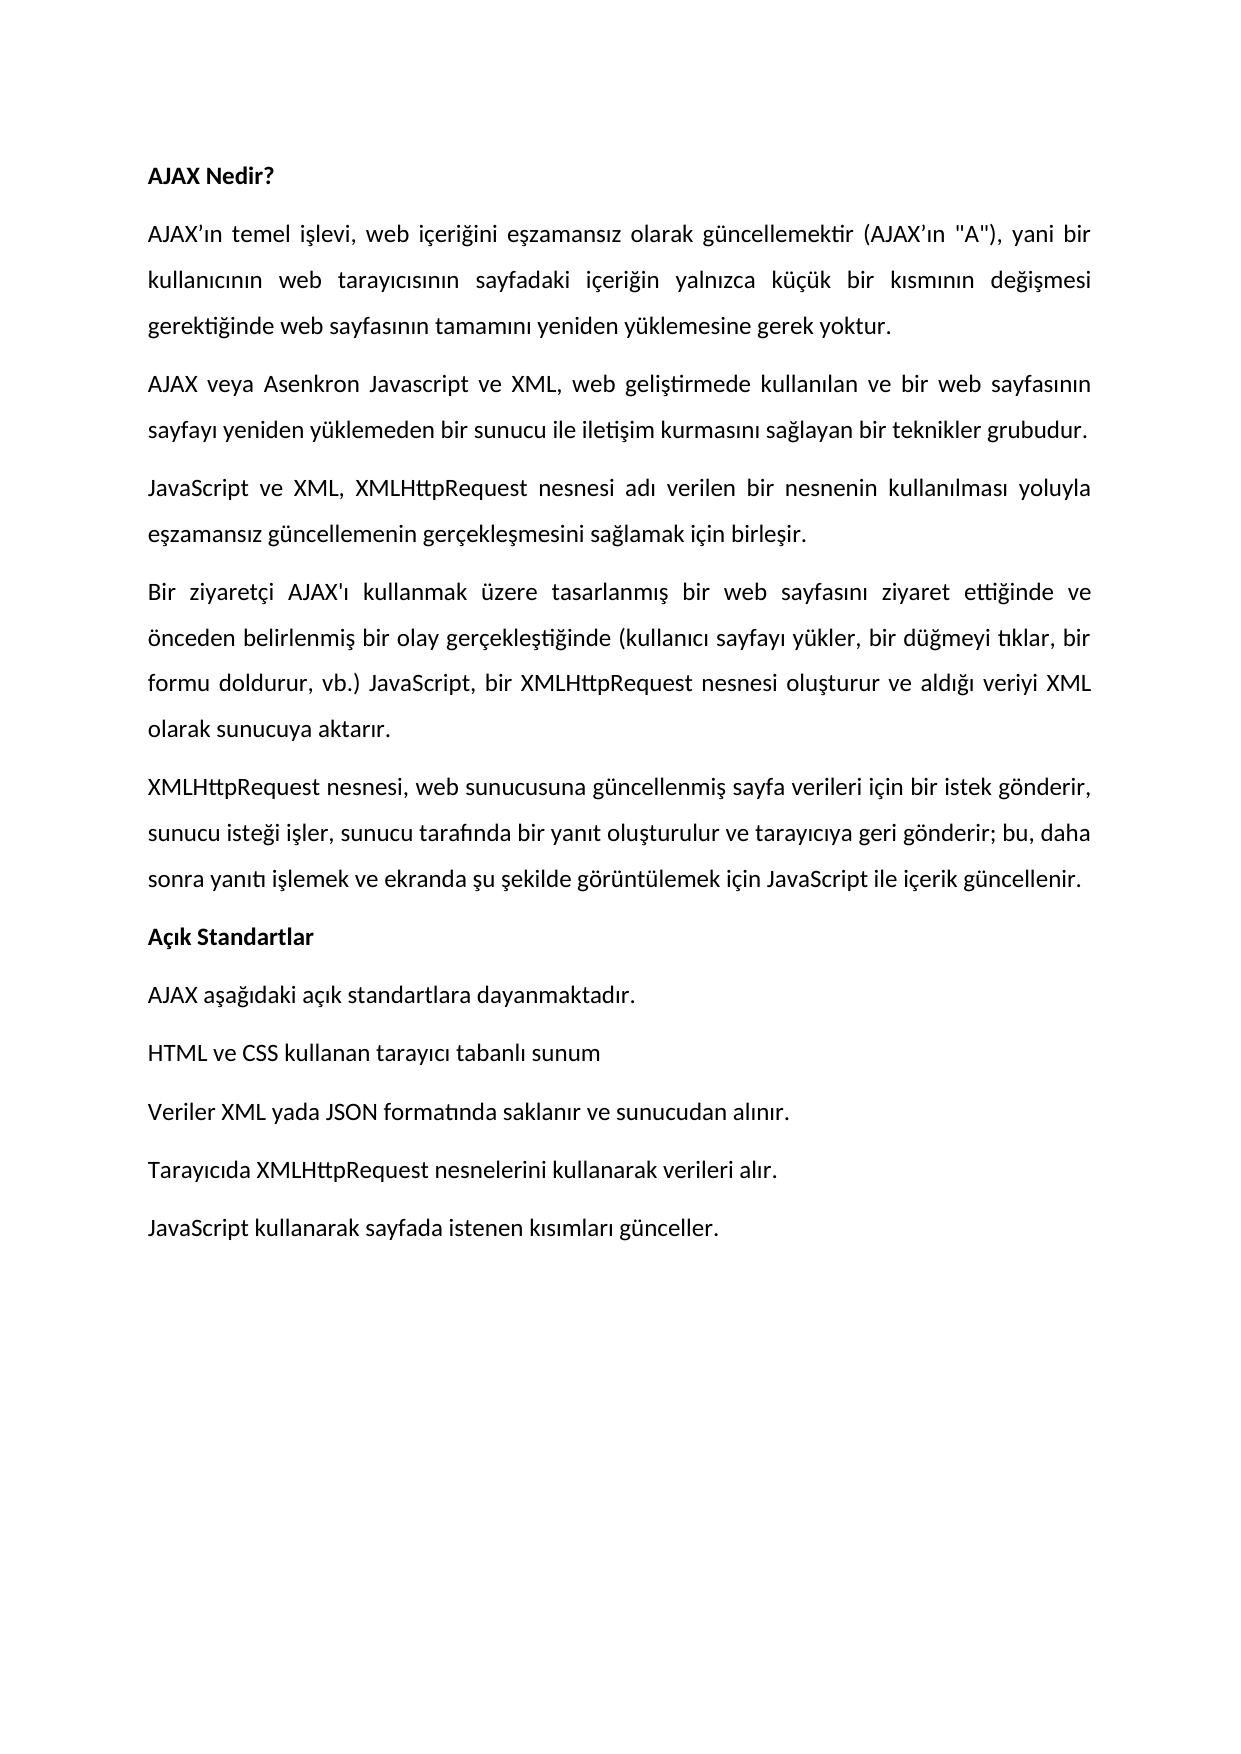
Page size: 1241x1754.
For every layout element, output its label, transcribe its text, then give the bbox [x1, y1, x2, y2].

text XMLHttpRequest nesnesi, web sunucusuna güncellenmiş sayfa verileri için bir istek gönderir, sunucu isteği işler, sunucu tarafında bir yanıt oluşturulur ve tarayıcıya geri gönderir; bu, daha sonra yanıtı işlemek ve ekranda şu şekilde görüntülemek için JavaScript ile içerik güncellenir. [148, 771, 1093, 893]
text AJAX’ın temel işlevi, web içeriğini eşzamansız olarak güncellemektir (AJAX’ın "A"), yani bir kullanıcının web tarayıcısının sayfadaki içeriğin yalnızca küçük bir kısmının değişmesi gerektiğinde web sayfasının tamamını yeniden yüklemesine gerek yoktur. [148, 218, 1093, 340]
text JavaScript kullanarak sayfada istenen kısımları günceller. [148, 1212, 1093, 1243]
text Tarayıcıda XMLHttpRequest nesnelerini kullanarak verileri alır. [148, 1154, 1093, 1184]
text HTML ve CSS kullanan tarayıcı tabanlı sunum [148, 1037, 1093, 1068]
text AJAX Nedir? [148, 160, 1093, 191]
text Veriler XML yada JSON formatında saklanır ve sunucudan alınır. [148, 1096, 1093, 1126]
text JavaScript ve XML, XMLHttpRequest nesnesi adı verilen bir nesnenin kullanılması yoluyla eşzamansız güncellemenin gerçekleşmesini sağlamak için birleşir. [148, 472, 1093, 548]
text AJAX aşağıdaki açık standartlara dayanmaktadır. [148, 979, 1093, 1010]
text Bir ziyaretçi AJAX'ı kullanmak üzere tasarlanmış bir web sayfasını ziyaret ettiğinde ve önceden belirlenmiş bir olay gerçekleştiğinde (kullanıcı sayfayı yükler, bir düğmeyi tıklar, bir formu doldurur, vb.) JavaScript, bir XMLHttpRequest nesnesi oluşturur ve aldığı veriyi XML olarak sunucuya aktarır. [148, 576, 1093, 744]
text AJAX veya Asenkron Javascript ve XML, web geliştirmede kullanılan ve bir web sayfasının sayfayı yeniden yüklemeden bir sunucu ile iletişim kurmasını sağlayan bir teknikler grubudur. [148, 368, 1093, 444]
text Açık Standartlar [148, 921, 1093, 952]
